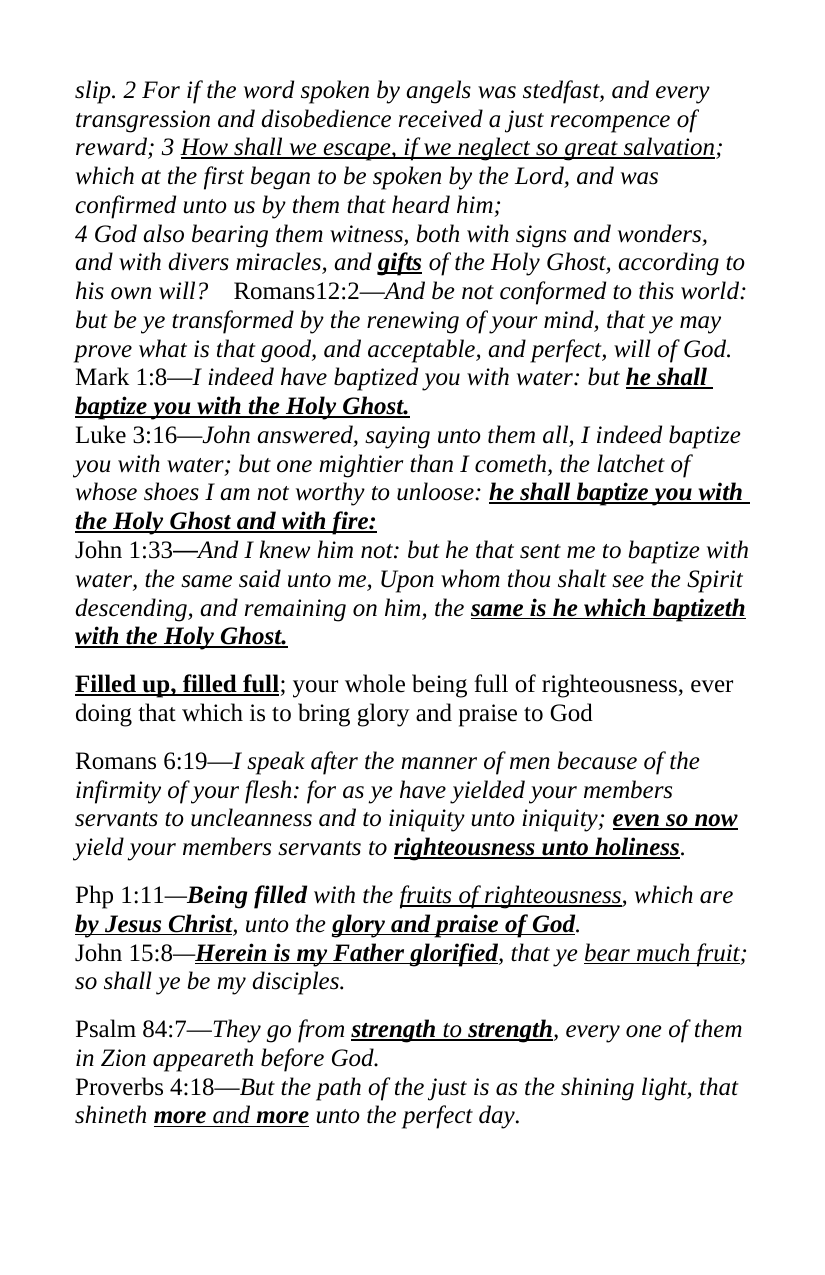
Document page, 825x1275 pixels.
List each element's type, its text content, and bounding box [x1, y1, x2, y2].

text Filled up, filled full; your whole being full of righteousness, ever doing that which is to bring glory and praise to God [75, 669, 750, 727]
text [75, 75, 750, 219]
text Psalm 84:7—They go from strength to strength, every one of them in Zion appeareth before God. [75, 1014, 750, 1072]
text Mark 1:8—I indeed have baptized you with water: but he shall baptize you with the Holy Ghost. [75, 362, 750, 420]
text John 15:8—Herein is my Father glorified, that ye bear much fruit; so shall ye be my disciples. [75, 938, 750, 995]
text John 1:33—And I knew him not: but he that sent me to baptize with water, the same said unto me, Upon whom thou shalt see the Spirit descending, and remaining on him, the same is he which baptizeth with the Holy Ghost. [75, 535, 750, 650]
text Php 1:11—Being filled with the fruits of righteousness, which are by Jesus Christ, unto the glory and praise of God. [75, 880, 750, 938]
text Luke 3:16—John answered, saying unto them all, I indeed baptize you with water; but one mightier than I cometh, the latchet of whose shoes I am not worthy to unloose: he shall baptize you with the Holy Ghost and with fire: [75, 420, 750, 535]
text 4 God also bearing them witness, both with signs and wonders, and with divers miracles, and gifts of the Holy Ghost, according to his own will? Romans12:2—And be not conformed to this world: but be ye transformed by the renewing of your mind, that ye may prove what is that good, and acceptable, and perfect, will of God. [75, 219, 750, 362]
text Proverbs 4:18—But the path of the just is as the shining light, that shineth more and more unto the perfect day. [75, 1072, 750, 1129]
text Romans 6:19—I speak after the manner of men because of the infirmity of your flesh: for as ye have yielded your members servants to uncleanness and to iniquity unto iniquity; even so now yield your members servants to righteousness unto holiness. [75, 746, 750, 861]
